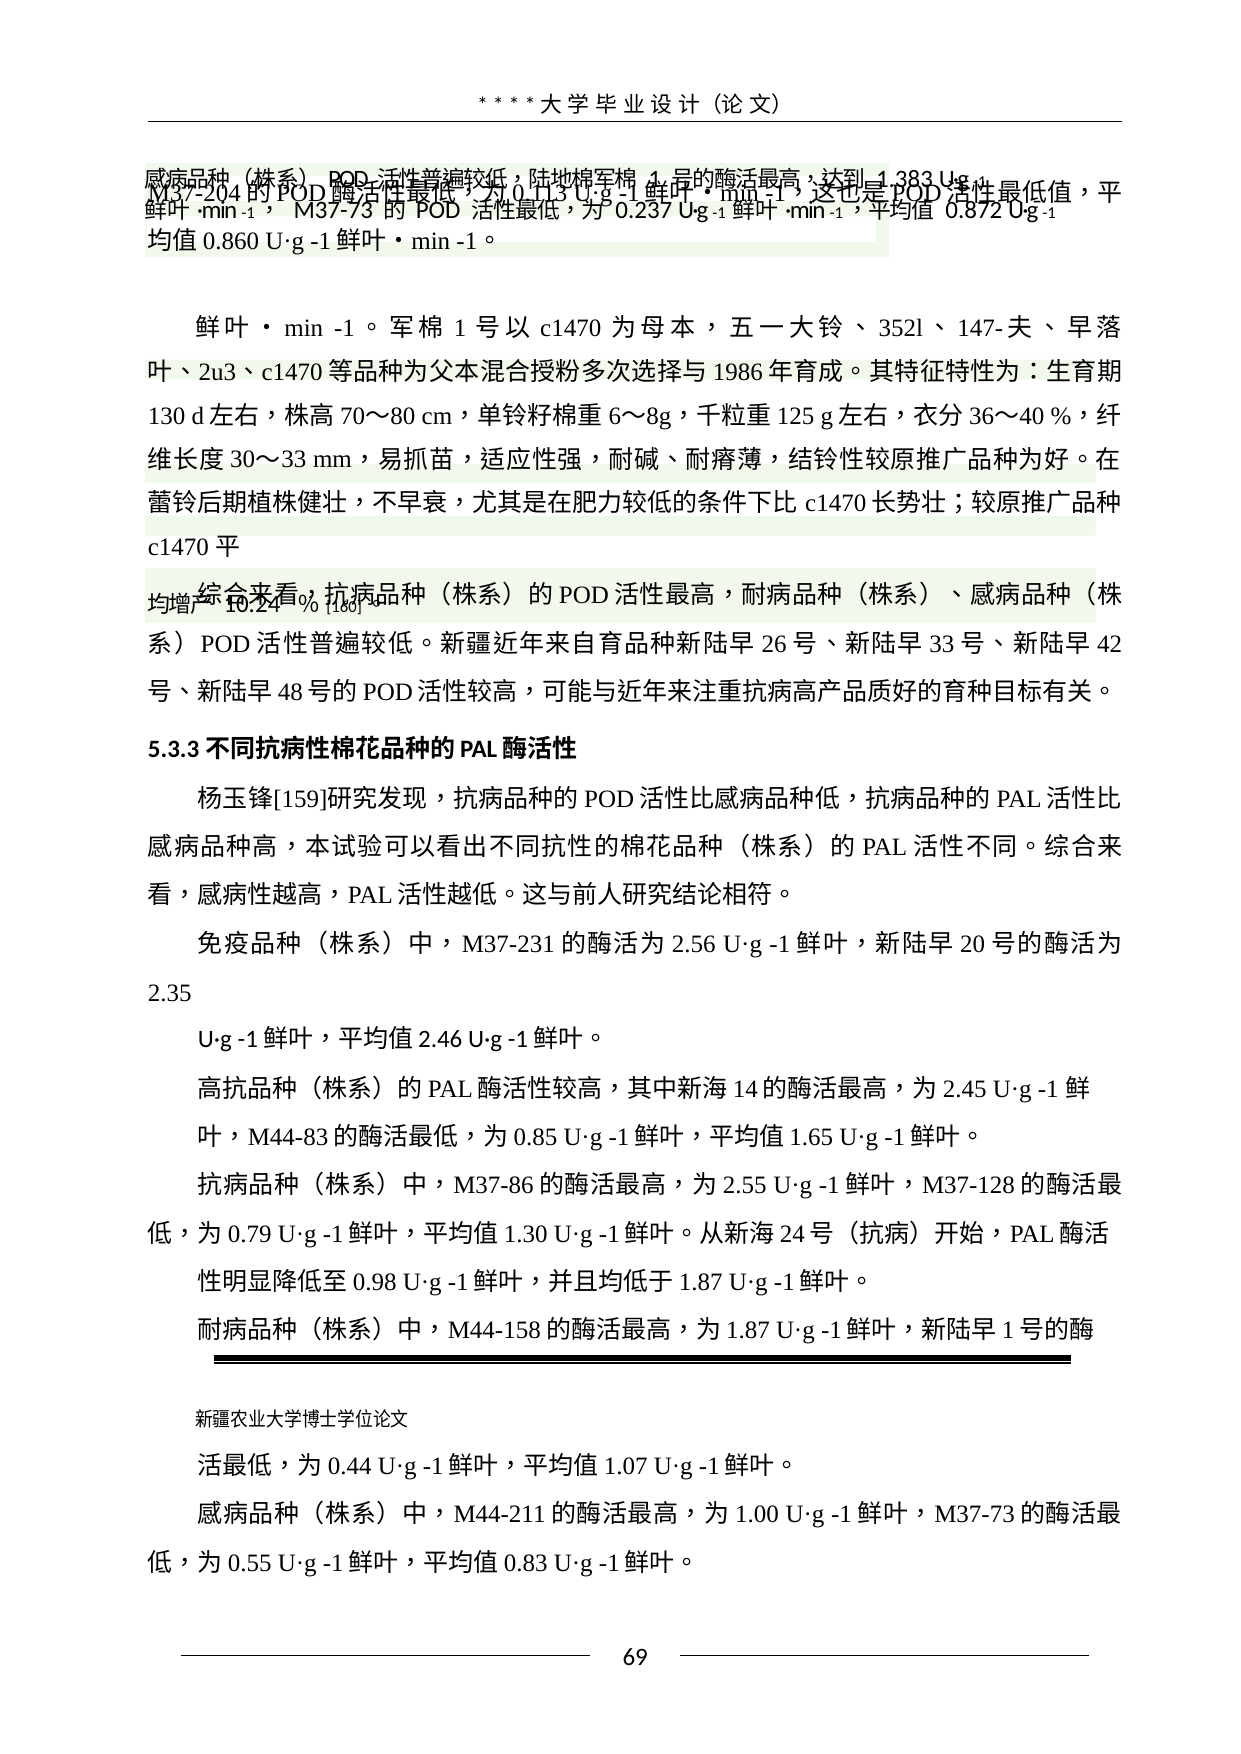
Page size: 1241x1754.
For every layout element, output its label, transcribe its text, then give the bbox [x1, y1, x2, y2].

subtitle 5.3.3 不同抗病性棉花品种的PAL酶活性 [148, 731, 1122, 765]
text 活最低，为0.44 U·g -1鲜叶，平均值1.07 U·g -1鲜叶。 [148, 1432, 1122, 1481]
text 感病品种（株系）中，M44-211的酶活最高，为1.00 U·g -1鲜叶，M37-73的酶活最低，为0.55 U·g -1鲜叶，平均值0.83 U·g -1鲜叶。 [148, 1481, 1122, 1577]
text 鲜叶・min -1。军棉1号以c1470为母本，五一大铃、352l、147-夫、早落叶、2u3、c1470等品种为父本混合授粉多次选择与1986年育成。其特征特性为：生育期130 d左右，株高70～80 cm，单铃籽棉重6～8g，千粒重125 g左右，衣分36～40 %，纤维长度30～33 mm，易抓苗，适应性强，耐碱、耐瘠薄，结铃性较原推广品种为好。在蕾铃后期植株健壮，不早衰，尤其是在肥力较低的条件下比c1470长势壮；较原推广品种c1470 平 [148, 299, 1122, 562]
text 杨玉锋[159]研究发现，抗病品种的POD活性比感病品种低，抗病品种的PAL活性比感病品种高，本试验可以看出不同抗性的棉花品种（株系）的PAL活性不同。综合来看，感病性越高，PAL活性越低。这与前人研究结论相符。 [148, 765, 1122, 910]
text 新疆农业大学博士学位论文 [148, 1389, 1122, 1432]
text 叶，M44-83的酶活最低，为0.85 U·g -1鲜叶，平均值1.65 U·g -1鲜叶。 [148, 1103, 1122, 1152]
text 耐病品种（株系）中，M44-158的酶活最高，为1.87 U·g -1鲜叶，新陆早1号的酶 [148, 1297, 1122, 1345]
text 高抗品种（株系）的PAL酶活性较高，其中新海14的酶活最高，为2.45 U·g -1 鲜 [148, 1055, 1122, 1103]
text 性明显降低至0.98 U·g -1鲜叶，并且均低于1.87 U·g -1鲜叶。 [148, 1248, 1122, 1297]
text 抗病品种（株系）中，M37-86的酶活最高，为2.55 U·g -1鲜叶，M37-128的酶活最低，为0.79 U·g -1鲜叶，平均值1.30 U·g -1鲜叶。从新海24号（抗病）开始，PAL酶活 [148, 1152, 1122, 1248]
text 综合来看，抗病品种（株系）的POD活性最高，耐病品种（株系）、感病品种（株系）POD活性普遍较低。新疆近年来自育品种新陆早26号、新陆早33号、新陆早42号、新陆早48号的POD活性较高，可能与近年来注重抗病高产品质好的育种目标有关。 [148, 562, 1122, 707]
text 免疫品种（株系）中，M37-231的酶活为2.56 U·g -1鲜叶，新陆早20号的酶活为2.35 [148, 910, 1122, 1007]
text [148, 159, 1122, 256]
text U·g -1鲜叶，平均值2.46 U·g -1鲜叶。 [148, 1007, 1122, 1055]
